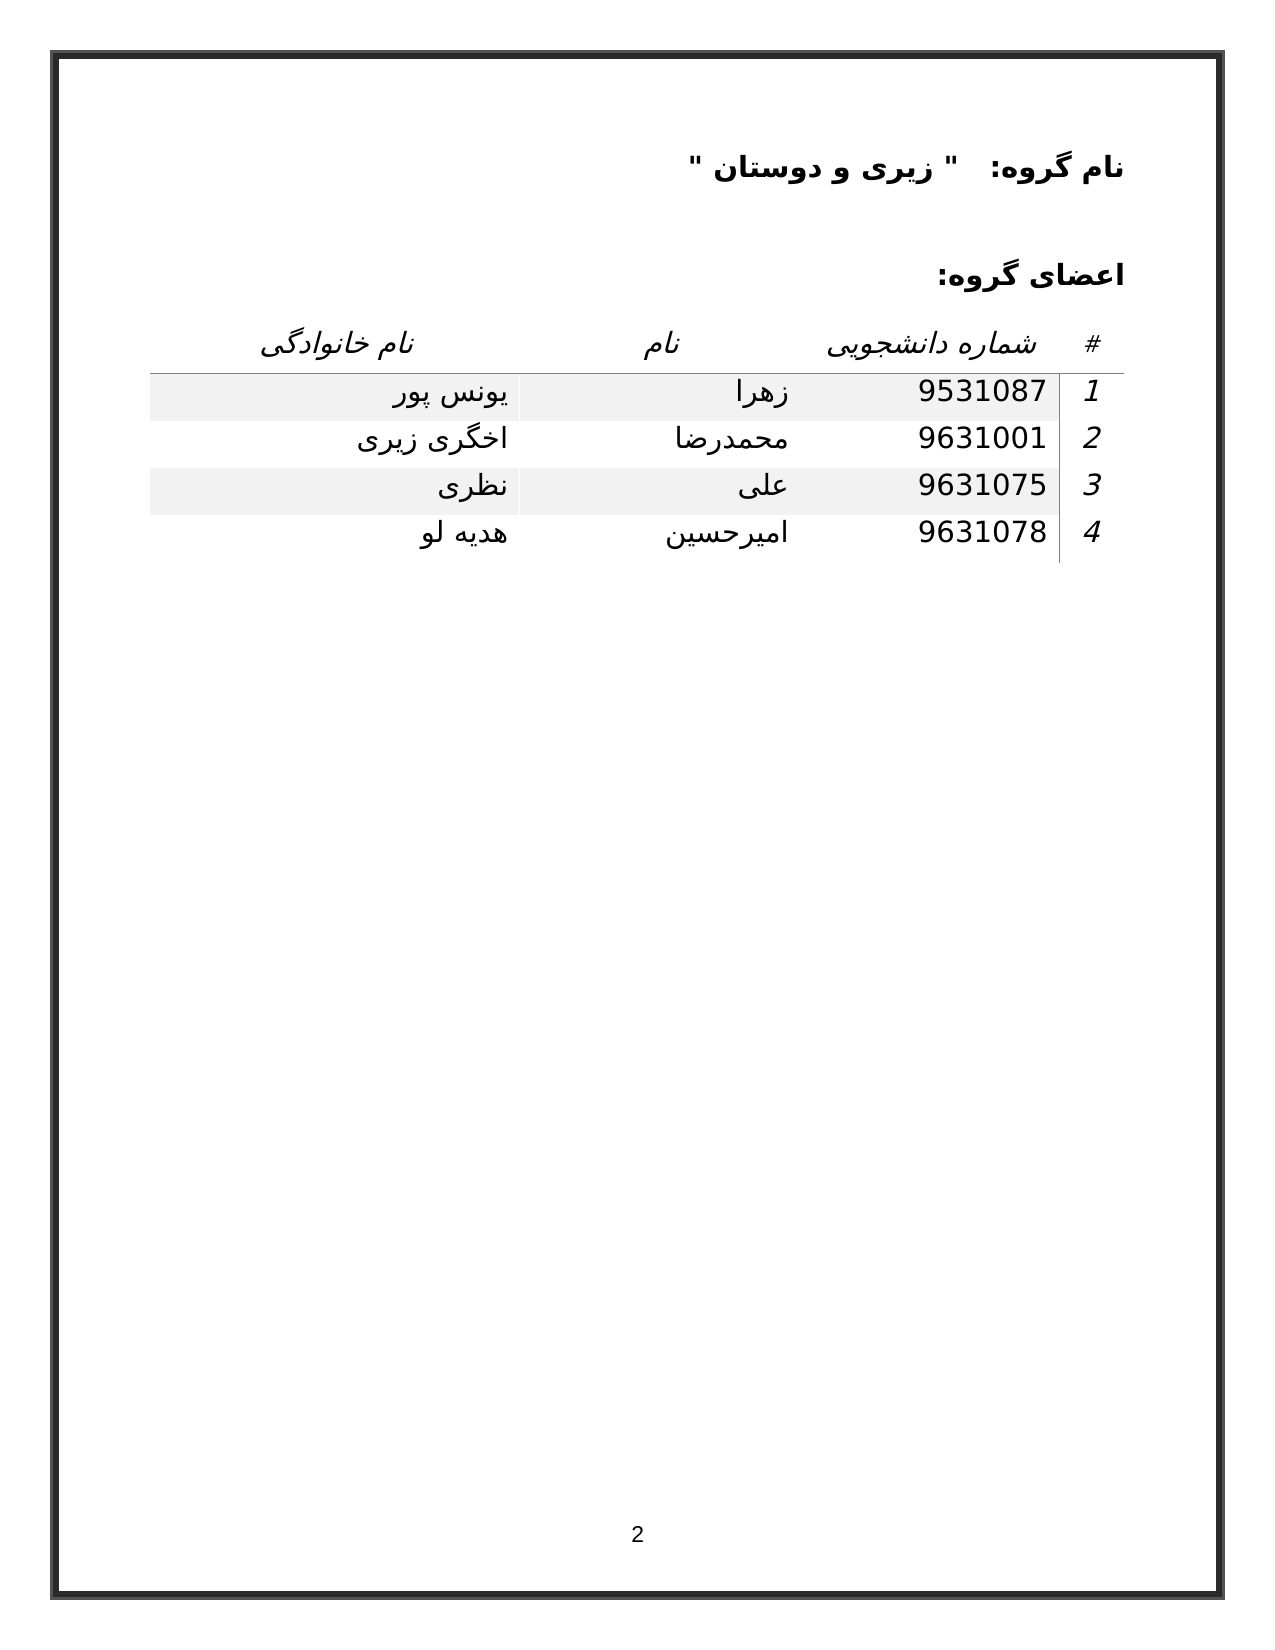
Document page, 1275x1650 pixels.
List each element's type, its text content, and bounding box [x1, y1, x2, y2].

text نام گروه: " زیری و دوستان " [150, 150, 1125, 184]
table_cell یونس پور [150, 374, 519, 421]
table_header نام [520, 326, 800, 373]
table_cell علی [520, 468, 800, 515]
table_cell 3 [1060, 468, 1124, 515]
table_cell نظری [150, 468, 519, 515]
table_cell 4 [1060, 515, 1124, 562]
table_cell 9531087 [800, 374, 1059, 421]
table_cell 9631001 [800, 421, 1059, 468]
table_header # [1059, 326, 1124, 373]
table_cell محمدرضا [520, 421, 800, 468]
table_cell زهرا [520, 374, 800, 421]
table_cell امیرحسین [520, 515, 800, 562]
table_cell 9631078 [800, 515, 1059, 562]
text اعضای گروه: [150, 258, 1125, 292]
table_cell 9631075 [800, 468, 1059, 515]
table_cell هدیه لو [150, 515, 519, 562]
table_header شماره دانشجویی [800, 326, 1059, 373]
table_header نام خانوادگی [150, 326, 519, 373]
table_cell 2 [1060, 421, 1124, 468]
table_cell اخگری زیری [150, 421, 519, 468]
table_cell 1 [1060, 374, 1124, 421]
